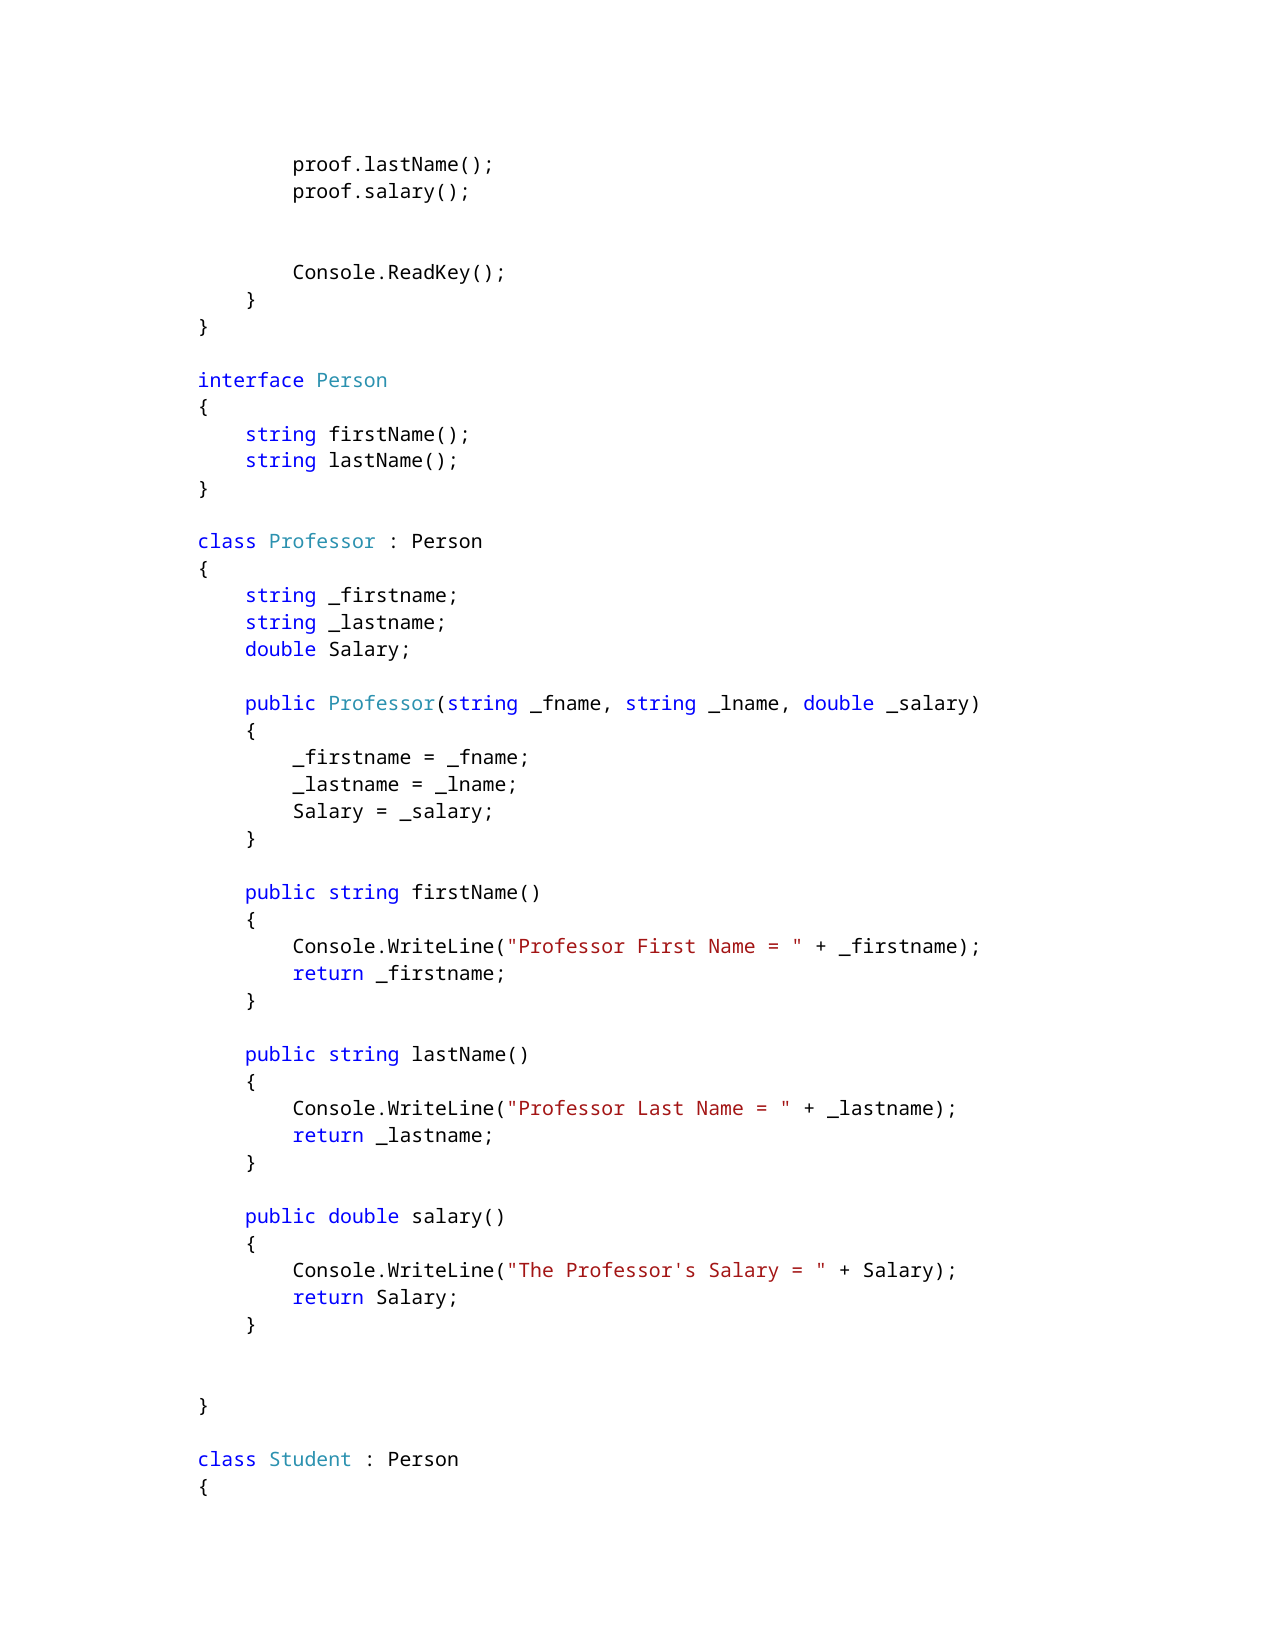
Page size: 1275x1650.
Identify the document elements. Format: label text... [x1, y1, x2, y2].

text string _firstname; [150, 582, 1125, 609]
text { [150, 555, 1125, 582]
text return _firstname; [150, 959, 1125, 986]
text } [150, 824, 1125, 851]
text _lastname = _lname; [150, 771, 1125, 797]
text string firstName(); [150, 420, 1125, 447]
text return _lastname; [150, 1121, 1125, 1148]
text { [150, 1472, 1125, 1499]
text proof.salary(); [150, 177, 1125, 204]
text { [150, 393, 1125, 420]
text } [150, 1148, 1125, 1175]
text Salary = _salary; [150, 797, 1125, 824]
text { [150, 1229, 1125, 1256]
text class Student : Person [150, 1445, 1125, 1472]
text _firstname = _fname; [150, 743, 1125, 771]
text string _lastname; [150, 609, 1125, 636]
text Console.WriteLine("The Professor's Salary = " + Salary); [150, 1256, 1125, 1283]
text } [150, 986, 1125, 1013]
text } [150, 1391, 1125, 1418]
text class Professor : Person [150, 528, 1125, 555]
text } [150, 1310, 1125, 1337]
text proof.lastName(); [150, 150, 1125, 177]
text Console.WriteLine("Professor First Name = " + _firstname); [150, 932, 1125, 959]
text public Professor(string _fname, string _lname, double _salary) [150, 689, 1125, 717]
text { [150, 717, 1125, 743]
text double Salary; [150, 636, 1125, 663]
text public string firstName() [150, 878, 1125, 905]
text } [150, 312, 1125, 339]
text public double salary() [150, 1202, 1125, 1229]
text Console.WriteLine("Professor Last Name = " + _lastname); [150, 1094, 1125, 1121]
text } [150, 285, 1125, 312]
text Console.ReadKey(); [150, 258, 1125, 285]
text interface Person [150, 366, 1125, 393]
text { [150, 1067, 1125, 1094]
text string lastName(); [150, 447, 1125, 474]
text } [150, 474, 1125, 501]
text return Salary; [150, 1283, 1125, 1310]
text public string lastName() [150, 1040, 1125, 1067]
text { [150, 905, 1125, 932]
